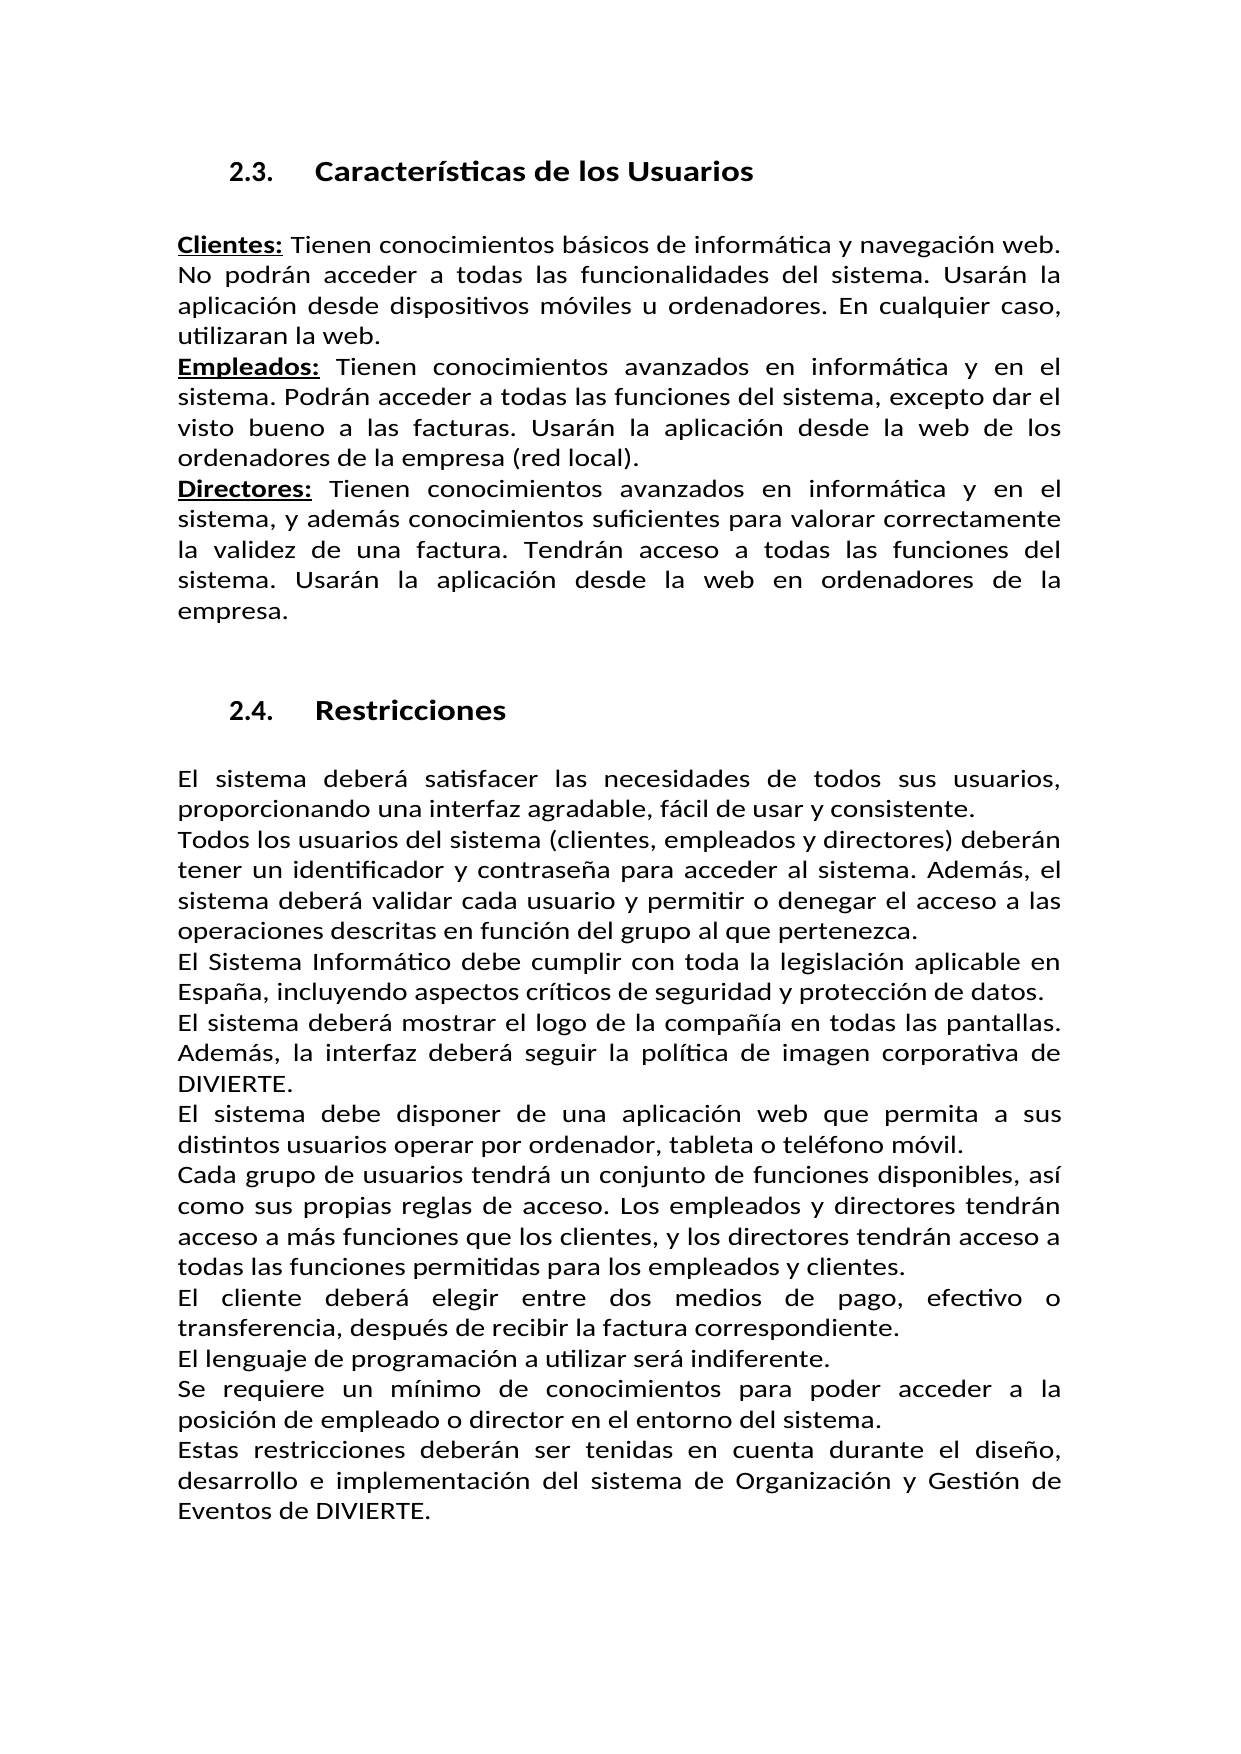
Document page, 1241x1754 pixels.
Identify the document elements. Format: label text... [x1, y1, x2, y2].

text Estas restricciones deberán ser tenidas en cuenta durante el diseño, desarrollo e implementación del sistema de Organización y Gestión de Eventos de DIVIERTE. [177, 1434, 1063, 1526]
text El Sistema Informático debe cumplir con toda la legislación aplicable en España, incluyendo aspectos críticos de seguridad y protección de datos. [177, 946, 1063, 1007]
text El sistema deberá mostrar el logo de la compañía en todas las pantallas. Además, la interfaz deberá seguir la política de imagen corporativa de DIVIERTE. [177, 1007, 1063, 1099]
text Empleados: Tienen conocimientos avanzados en informática y en el sistema. Podrán acceder a todas las funciones del sistema, excepto dar el visto bueno a las facturas. Usarán la aplicación desde la web de los ordenadores de la empresa (red local). [177, 351, 1063, 473]
text El cliente deberá elegir entre dos medios de pago, efectivo o transferencia, después de recibir la factura correspondiente. [177, 1282, 1063, 1343]
subtitle Restricciones [229, 692, 1063, 727]
text Cada grupo de usuarios tendrá un conjunto de funciones disponibles, así como sus propias reglas de acceso. Los empleados y directores tendrán acceso a más funciones que los clientes, y los directores tendrán acceso a todas las funciones permitidas para los empleados y clientes. [177, 1160, 1063, 1282]
text Todos los usuarios del sistema (clientes, empleados y directores) deberán tener un identificador y contraseña para acceder al sistema. Además, el sistema deberá validar cada usuario y permitir o denegar el acceso a las operaciones descritas en función del grupo al que pertenezca. [177, 824, 1063, 946]
text El sistema deberá satisfacer las necesidades de todos sus usuarios, proporcionando una interfaz agradable, fácil de usar y consistente. [177, 763, 1063, 824]
text El sistema debe disponer de una aplicación web que permita a sus distintos usuarios operar por ordenador, tableta o teléfono móvil. [177, 1099, 1063, 1160]
text Directores: Tienen conocimientos avanzados en informática y en el sistema, y además conocimientos suficientes para valorar correctamente la validez de una factura. Tendrán acceso a todas las funciones del sistema. Usarán la aplicación desde la web en ordenadores de la empresa. [177, 473, 1063, 626]
text Clientes: Tienen conocimientos básicos de informática y navegación web. No podrán acceder a todas las funcionalidades del sistema. Usarán la aplicación desde dispositivos móviles u ordenadores. En cualquier caso, utilizaran la web. [177, 229, 1063, 351]
subtitle Características de los Usuarios [229, 153, 1063, 188]
text Se requiere un mínimo de conocimientos para poder acceder a la posición de empleado o director en el entorno del sistema. [177, 1373, 1063, 1434]
text El lenguaje de programación a utilizar será indiferente. [177, 1343, 1063, 1373]
